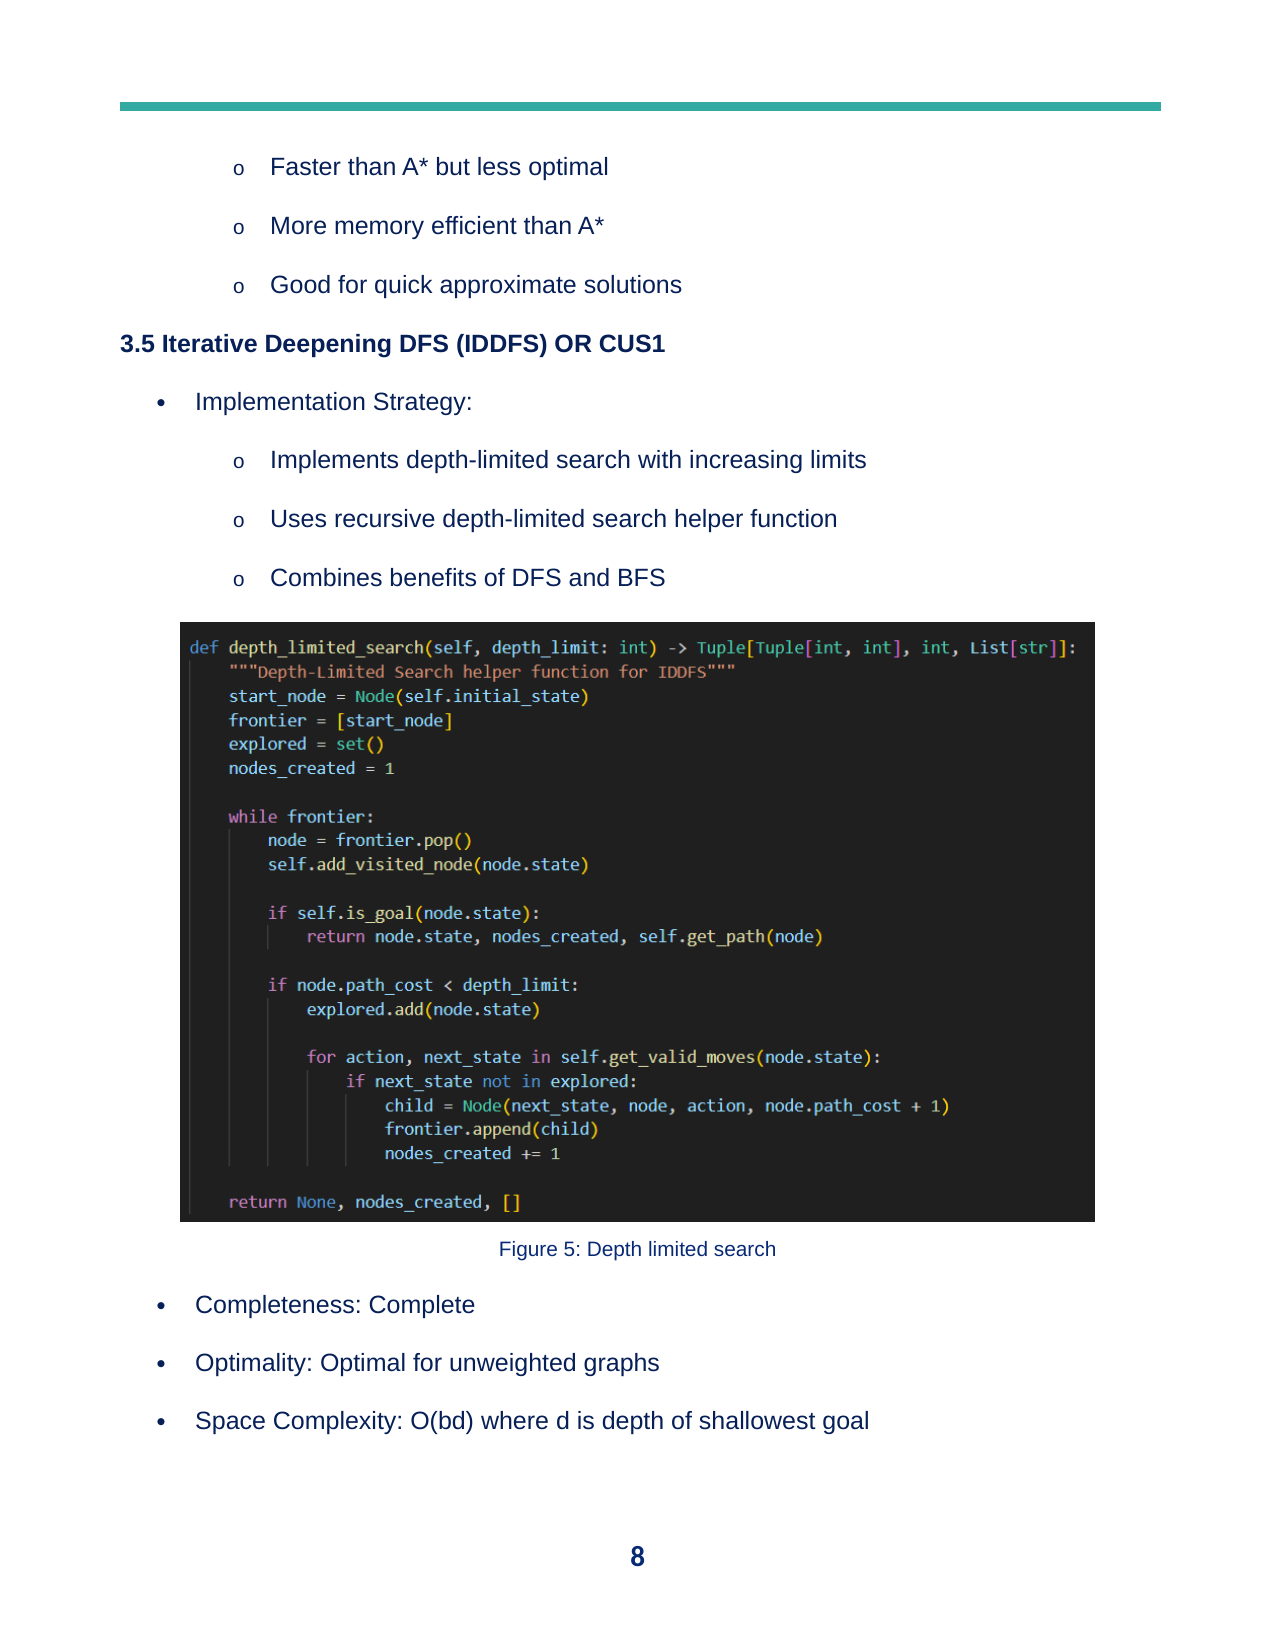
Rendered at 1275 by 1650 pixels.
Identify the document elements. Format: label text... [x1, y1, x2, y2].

subtitle Completeness: Complete [157, 1289, 1155, 1318]
subtitle Good for quick approximate solutions [232, 270, 1155, 300]
text Figure 5: Depth limited search [120, 1237, 1155, 1261]
subtitle Space Complexity: O(bd) where d is depth of shallowest goal [157, 1406, 1155, 1434]
subtitle Optimality: Optimal for unweighted graphs [157, 1348, 1155, 1376]
subtitle Faster than A* but less optimal [232, 152, 1155, 182]
subtitle Implementation Strategy: [157, 387, 1155, 416]
picture [180, 622, 1095, 1222]
subtitle 3.5 Iterative Deepening DFS (IDDFS) OR CUS1 [120, 329, 1155, 358]
subtitle Combines benefits of DFS and BFS [232, 563, 1155, 593]
subtitle More memory efficient than A* [232, 211, 1155, 241]
subtitle Uses recursive depth-limited search helper function [232, 504, 1155, 534]
subtitle Implements depth-limited search with increasing limits [232, 445, 1155, 475]
